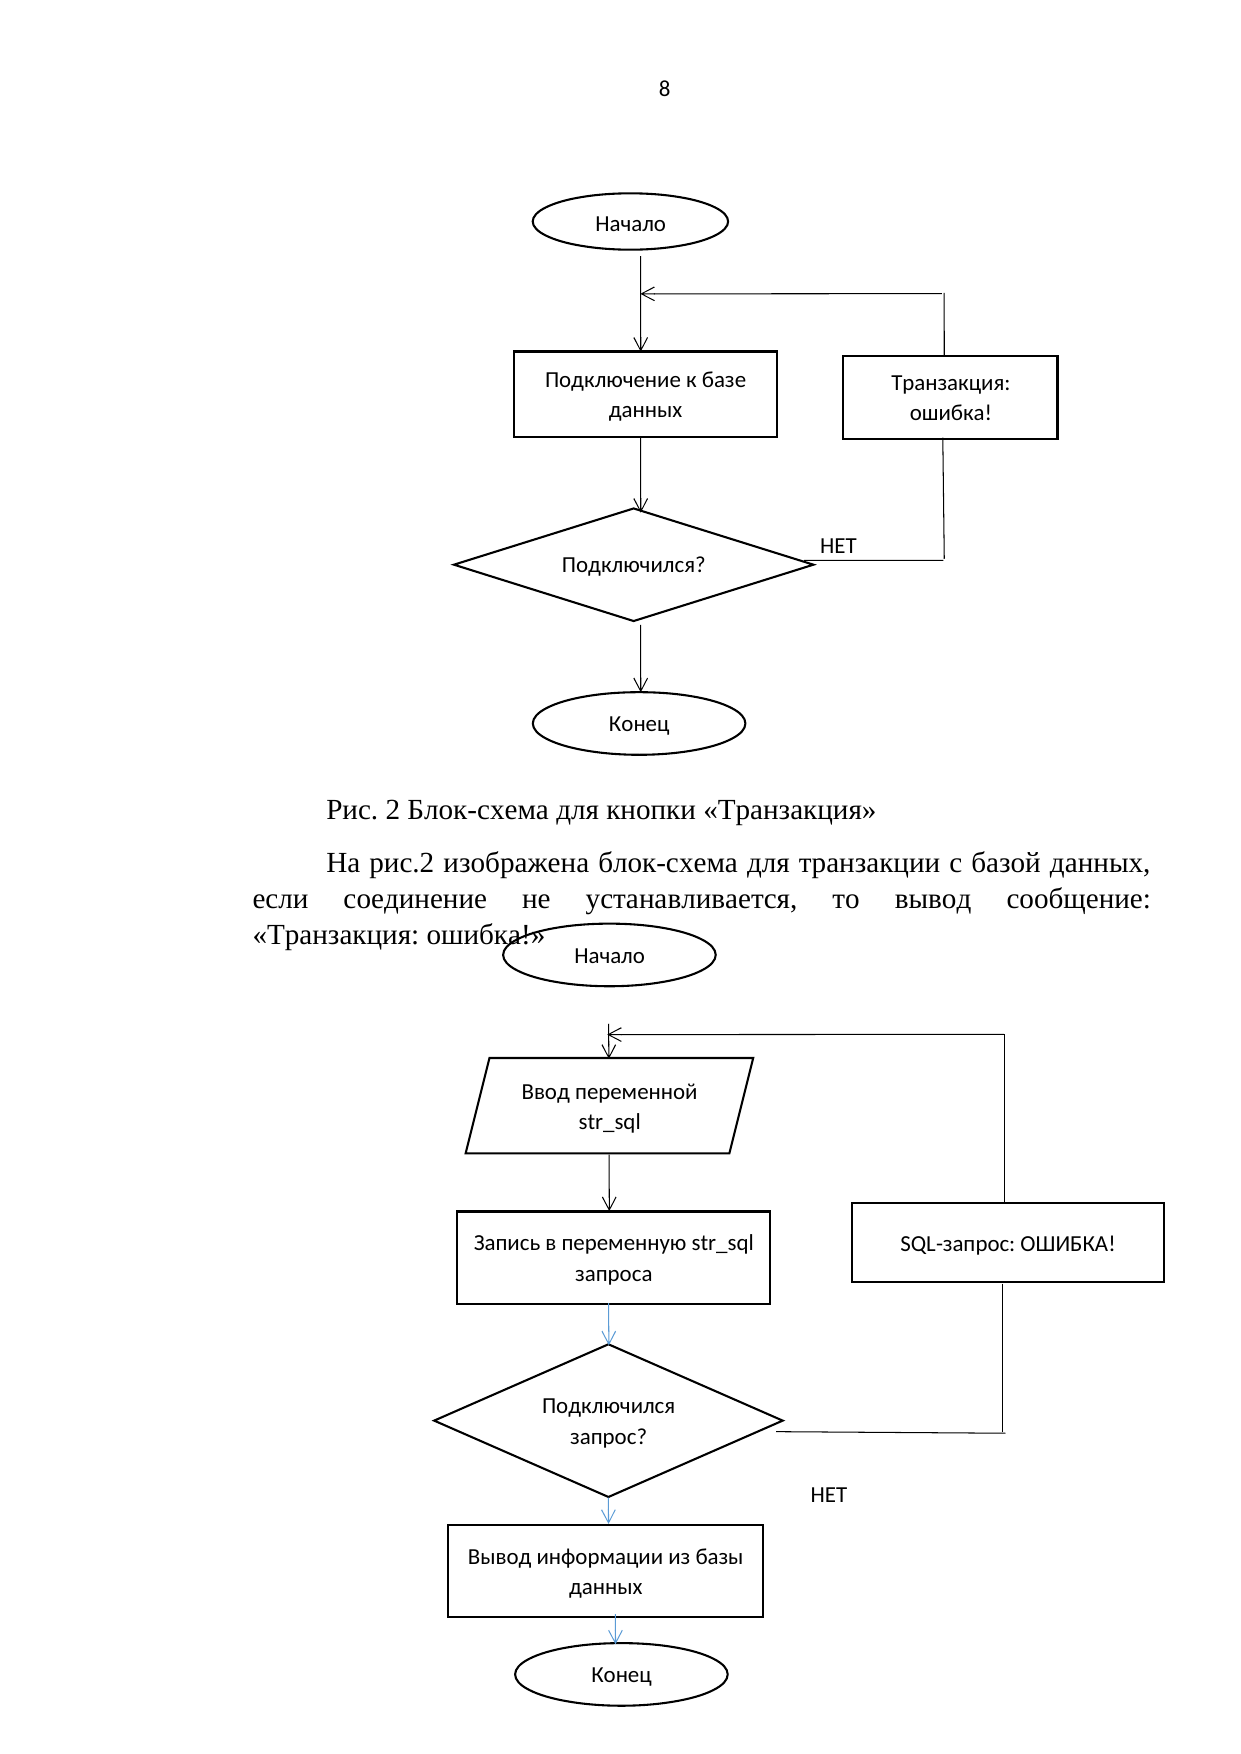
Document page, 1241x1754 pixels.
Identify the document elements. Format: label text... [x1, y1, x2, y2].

text На рис.2 изображена блок-схема для транзакции с базой данных, если соединение не устанавливается, то вывод сообщение: «Транзакция: ошибка!» [252, 845, 1152, 951]
text Рис. 2 Блок-схема для кнопки «Транзакция» [252, 792, 1152, 825]
